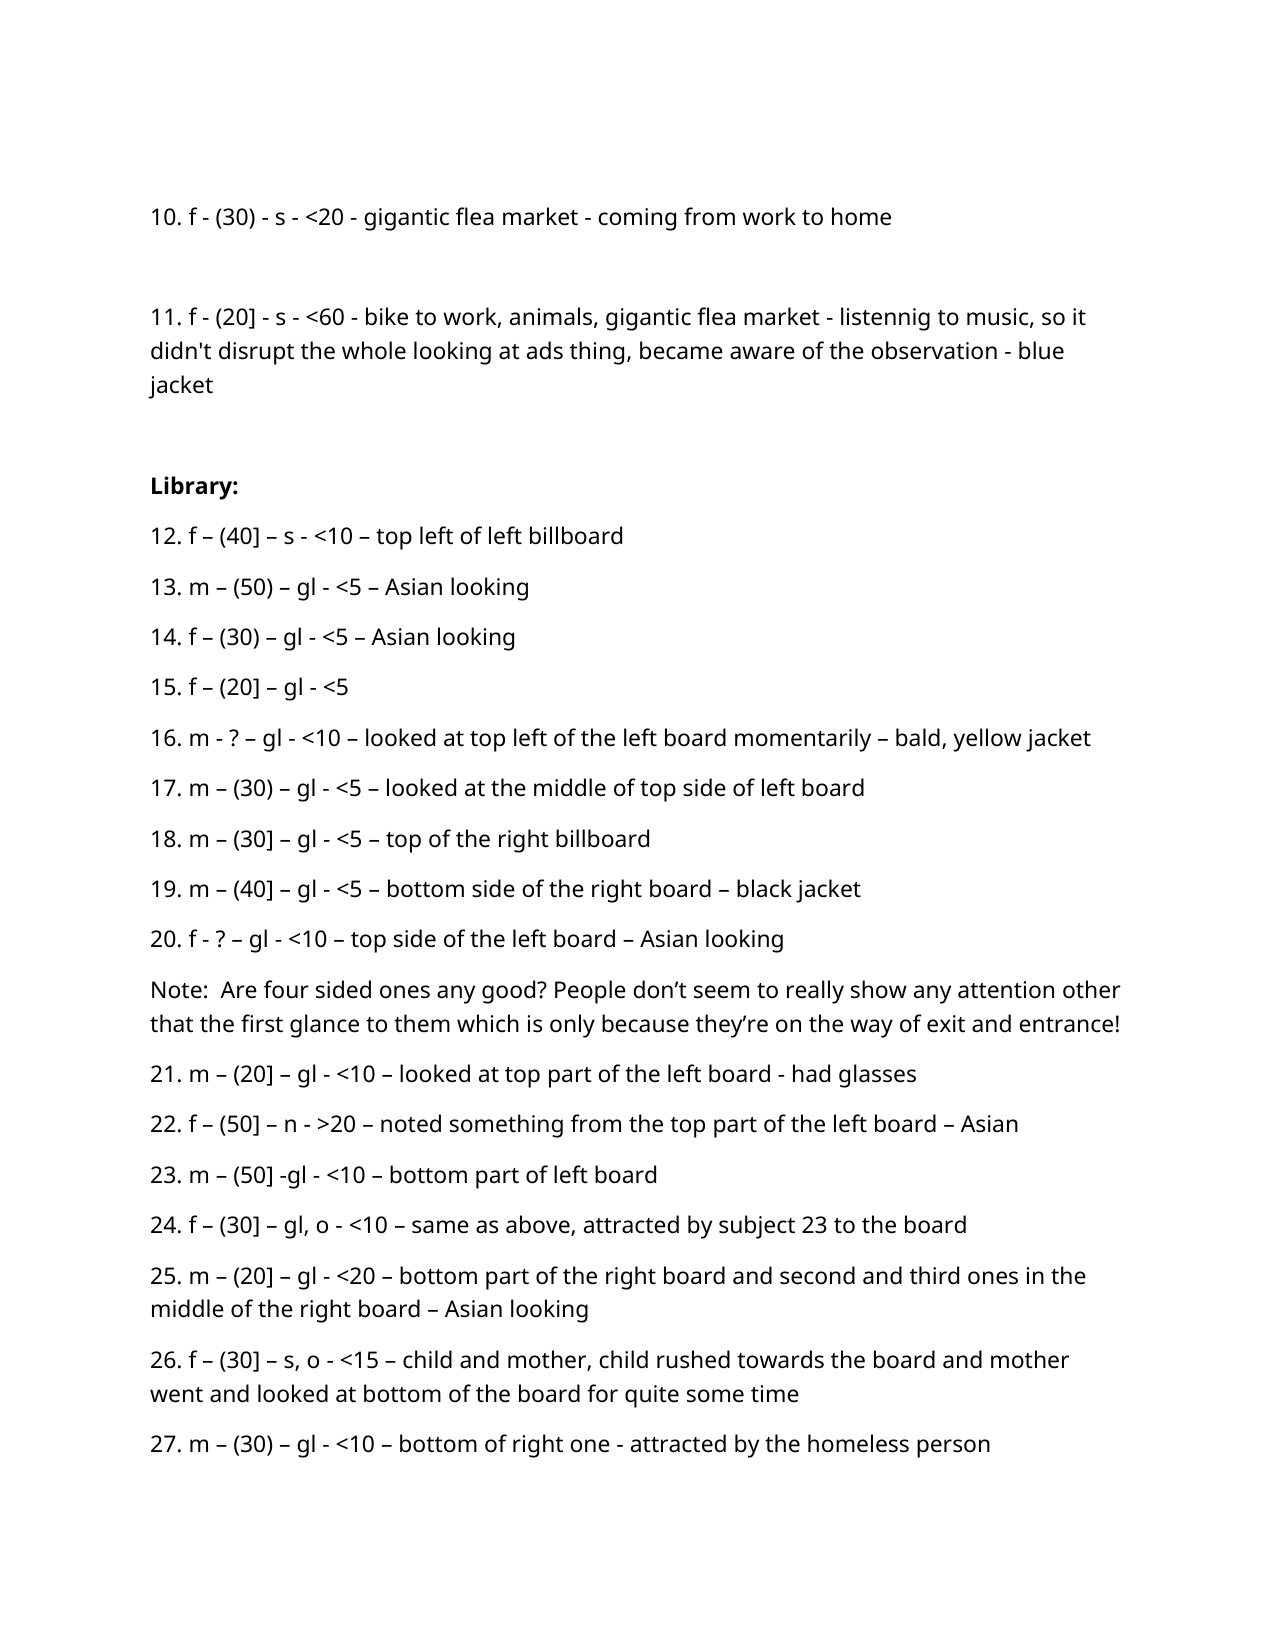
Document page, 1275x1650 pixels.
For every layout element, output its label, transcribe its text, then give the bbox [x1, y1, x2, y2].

text 24. f – (30] – gl, o - <10 – same as above, attracted by subject 23 to the board [150, 1209, 1125, 1240]
text 14. f – (30) – gl - <5 – Asian looking [150, 621, 1125, 652]
text Note: Are four sided ones any good? People don’t seem to really show any attention other that the first glance to them which is only because they’re on the way of exit and entrance! [150, 974, 1125, 1039]
text 12. f – (40] – s - <10 – top left of left billboard [150, 520, 1125, 551]
text Library: [150, 469, 1125, 501]
text 13. m – (50) – gl - <5 – Asian looking [150, 570, 1125, 602]
text 16. m - ? – gl - <10 – looked at top left of the left board momentarily – bald, yellow jacket [150, 722, 1125, 753]
text 17. m – (30) – gl - <5 – looked at the middle of top side of left board [150, 772, 1125, 803]
text 23. m – (50] -gl - <10 – bottom part of left board [150, 1159, 1125, 1190]
text 18. m – (30] – gl - <5 – top of the right billboard [150, 822, 1125, 854]
text 10. f - (30) - s - <20 - gigantic flea market - coming from work to home [150, 200, 1125, 232]
text 27. m – (30) – gl - <10 – bottom of right one - attracted by the homeless person [150, 1428, 1125, 1459]
text 22. f – (50] – n - >20 – noted something from the top part of the left board – Asian [150, 1108, 1125, 1139]
text 26. f – (30] – s, o - <15 – child and mother, child rushed towards the board and mother went and looked at bottom of the board for quite some time [150, 1344, 1125, 1409]
text 15. f – (20] – gl - <5 [150, 671, 1125, 702]
text 25. m – (20] – gl - <20 – bottom part of the right board and second and third ones in the middle of the right board – Asian looking [150, 1259, 1125, 1324]
text 21. m – (20] – gl - <10 – looked at top part of the left board - had glasses [150, 1058, 1125, 1089]
text 11. f - (20] - s - <60 - bike to work, animals, gigantic flea market - listennig to music, so it didn't disrupt the whole looking at ads thing, became aware of the observation - blue jacket [150, 301, 1125, 400]
text 20. f - ? – gl - <10 – top side of the left board – Asian looking [150, 923, 1125, 954]
text 19. m – (40] – gl - <5 – bottom side of the right board – black jacket [150, 873, 1125, 904]
